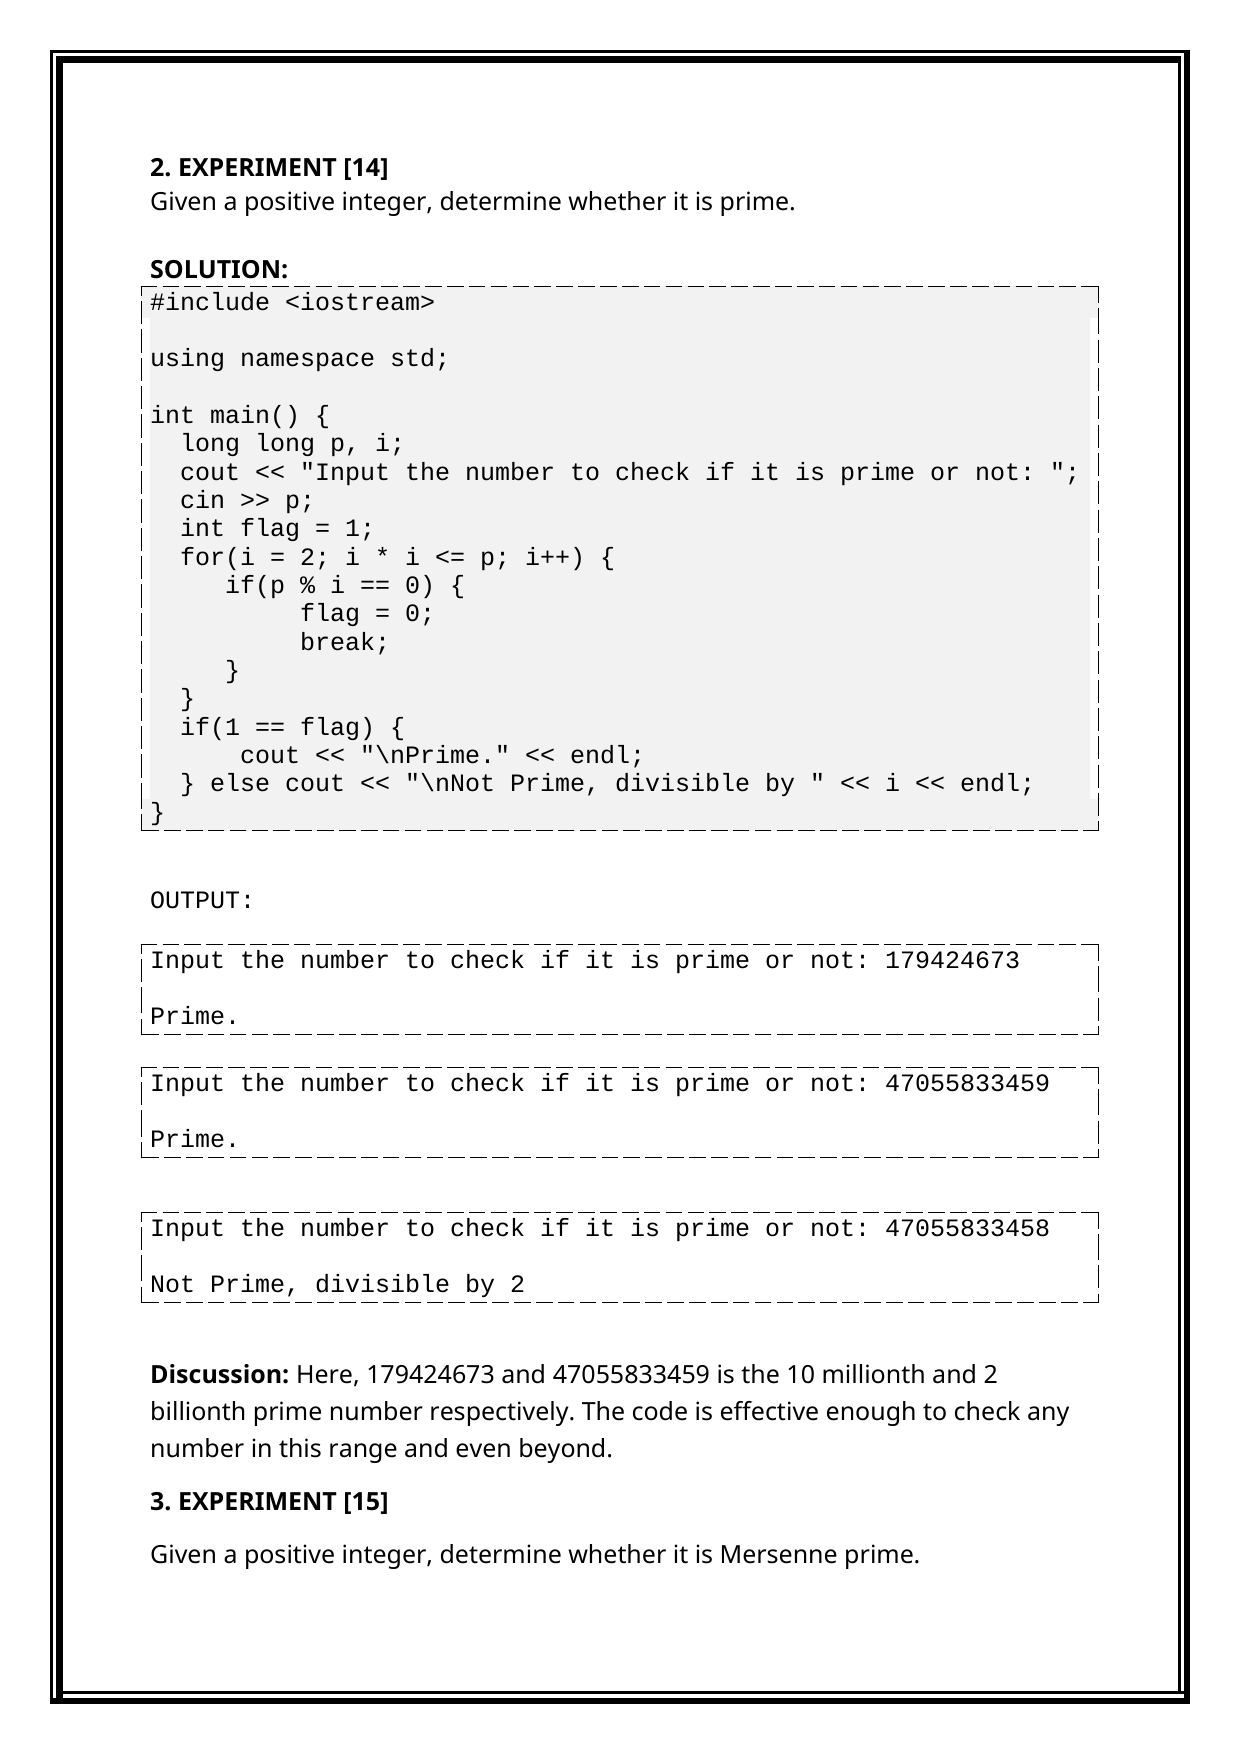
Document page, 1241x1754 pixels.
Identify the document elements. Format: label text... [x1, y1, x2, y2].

text Prime. [141, 1124, 1099, 1158]
text for(i = 2; i * i <= p; i++) { [150, 544, 1090, 573]
text 2. EXPERIMENT [14] [150, 150, 1090, 184]
text 3. EXPERIMENT [15] [150, 1484, 1090, 1518]
text cin >> p; [150, 488, 1090, 516]
text Discussion: Here, 179424673 and 47055833459 is the 10 millionth and 2 billionth prime number respectively. The code is effective enough to check any number in this range and even beyond. [150, 1357, 1090, 1464]
text break; [150, 629, 1090, 658]
text #include <iostream> [141, 286, 1099, 318]
text Not Prime, divisible by 2 [141, 1269, 1099, 1303]
text if(p % i == 0) { [150, 573, 1090, 601]
text cout << "Input the number to check if it is prime or not: "; [150, 459, 1090, 488]
text long long p, i; [150, 431, 1090, 459]
text Prime. [141, 1001, 1099, 1035]
text Input the number to check if it is prime or not: 47055833458 [141, 1212, 1099, 1243]
text } [150, 686, 1090, 714]
text Given a positive integer, determine whether it is Mersenne prime. [150, 1537, 1090, 1571]
text cout << "\nPrime." << endl; [150, 743, 1090, 771]
text Input the number to check if it is prime or not: 179424673 [141, 944, 1099, 976]
text int flag = 1; [150, 516, 1090, 544]
text } else cout << "\nNot Prime, divisible by " << i << endl; [150, 771, 1090, 796]
text using namespace std; [150, 346, 1090, 374]
text int main() { [150, 403, 1090, 431]
text } [141, 796, 1099, 831]
text if(1 == flag) { [150, 714, 1090, 743]
text SOLUTION: [150, 252, 1090, 286]
text Given a positive integer, determine whether it is prime. [150, 184, 1090, 218]
text } [150, 658, 1090, 686]
text Input the number to check if it is prime or not: 47055833459 [141, 1067, 1099, 1099]
text OUTPUT: [150, 887, 1090, 916]
text flag = 0; [150, 601, 1090, 629]
